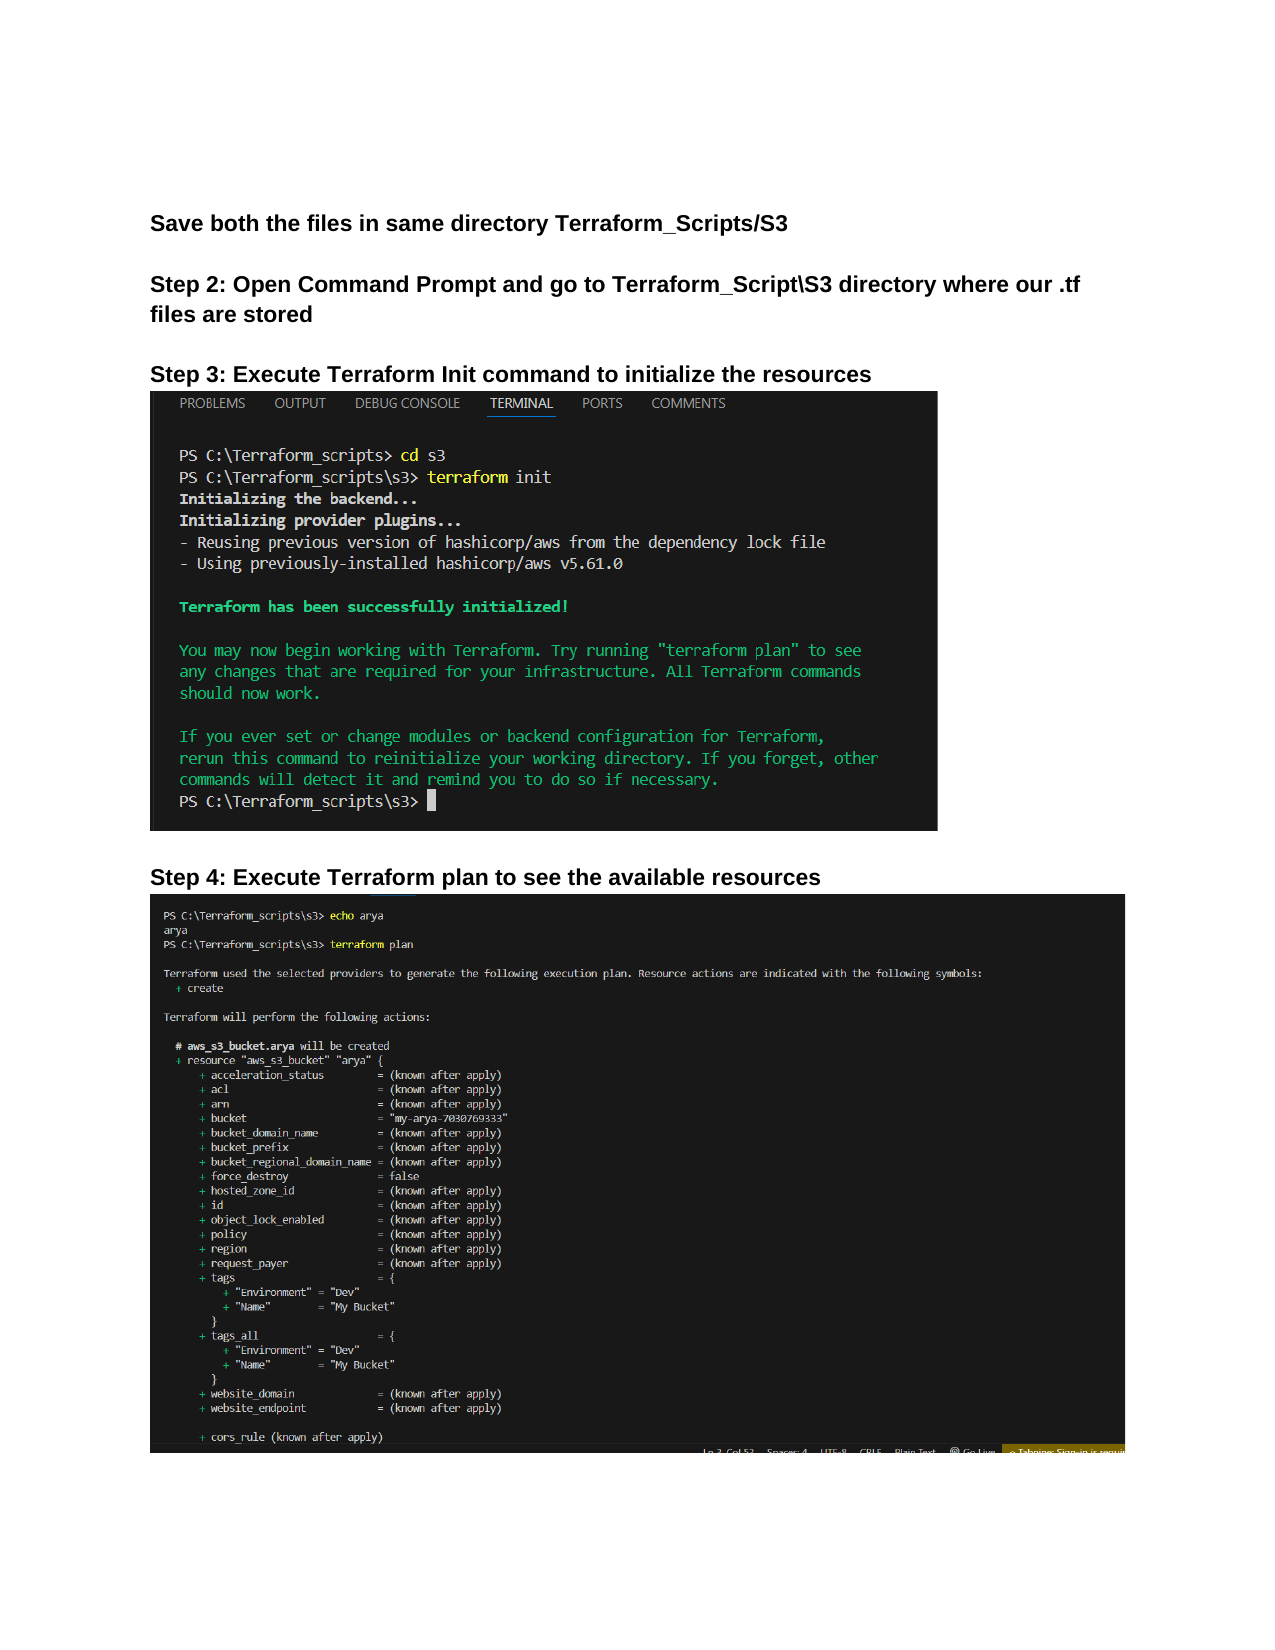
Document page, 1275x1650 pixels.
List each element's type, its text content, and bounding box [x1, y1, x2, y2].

text Step 2: Open Command Prompt and go to Terraform_Script\S3 directory where our .tf files are stored [150, 271, 1125, 327]
text Step 3: Execute Terraform Init command to initialize the resources [150, 361, 1125, 388]
text Save both the files in same directory Terraform_Scripts/S3 [150, 210, 1125, 237]
picture [150, 391, 938, 831]
picture [150, 894, 1125, 1453]
text Step 4: Execute Terraform plan to see the available resources [150, 864, 1125, 891]
